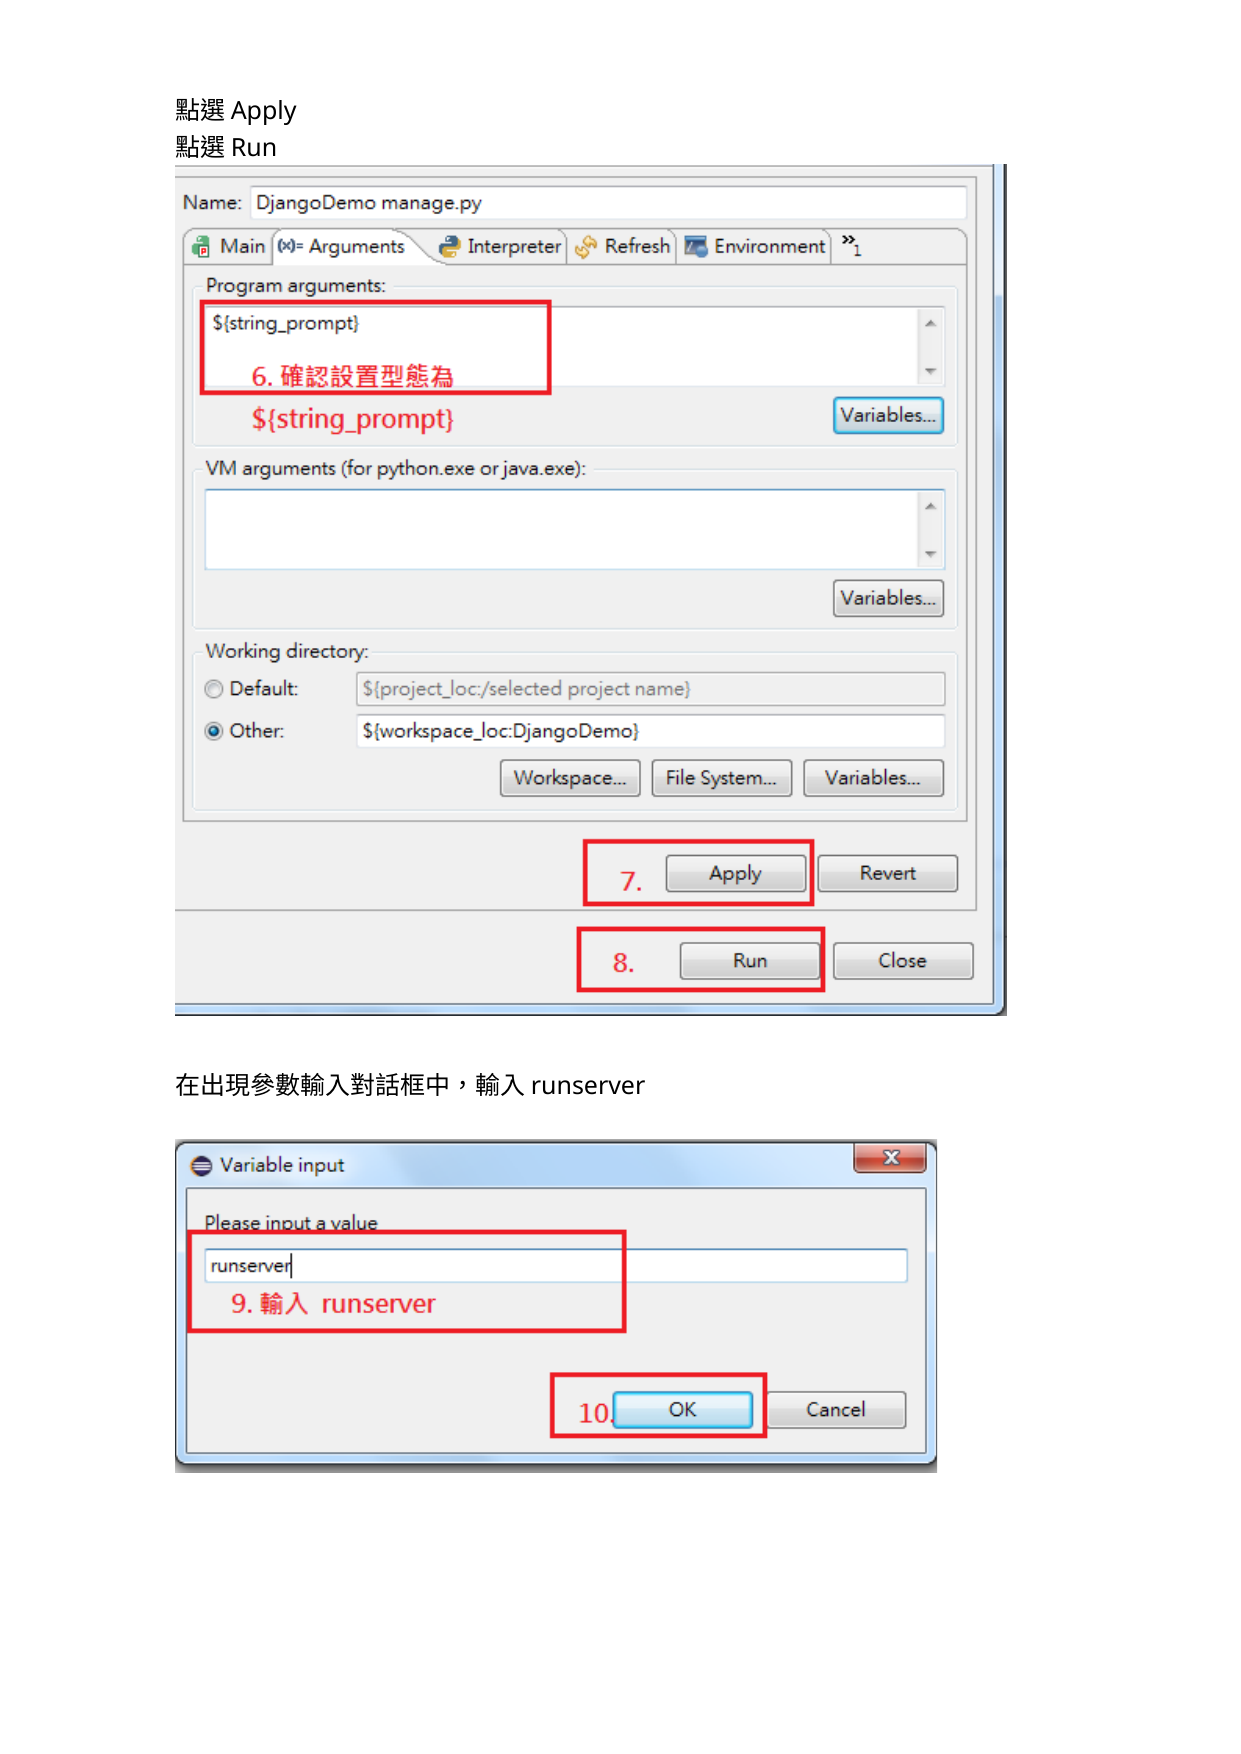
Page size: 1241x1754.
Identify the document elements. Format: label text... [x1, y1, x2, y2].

text 點選 Run [75, 127, 1165, 164]
text 點選 Apply [125, 89, 1165, 127]
text 在出現參數輸入對話框中，輸入 runserver [75, 1064, 1165, 1102]
picture [175, 1139, 938, 1473]
picture [175, 164, 1007, 1016]
